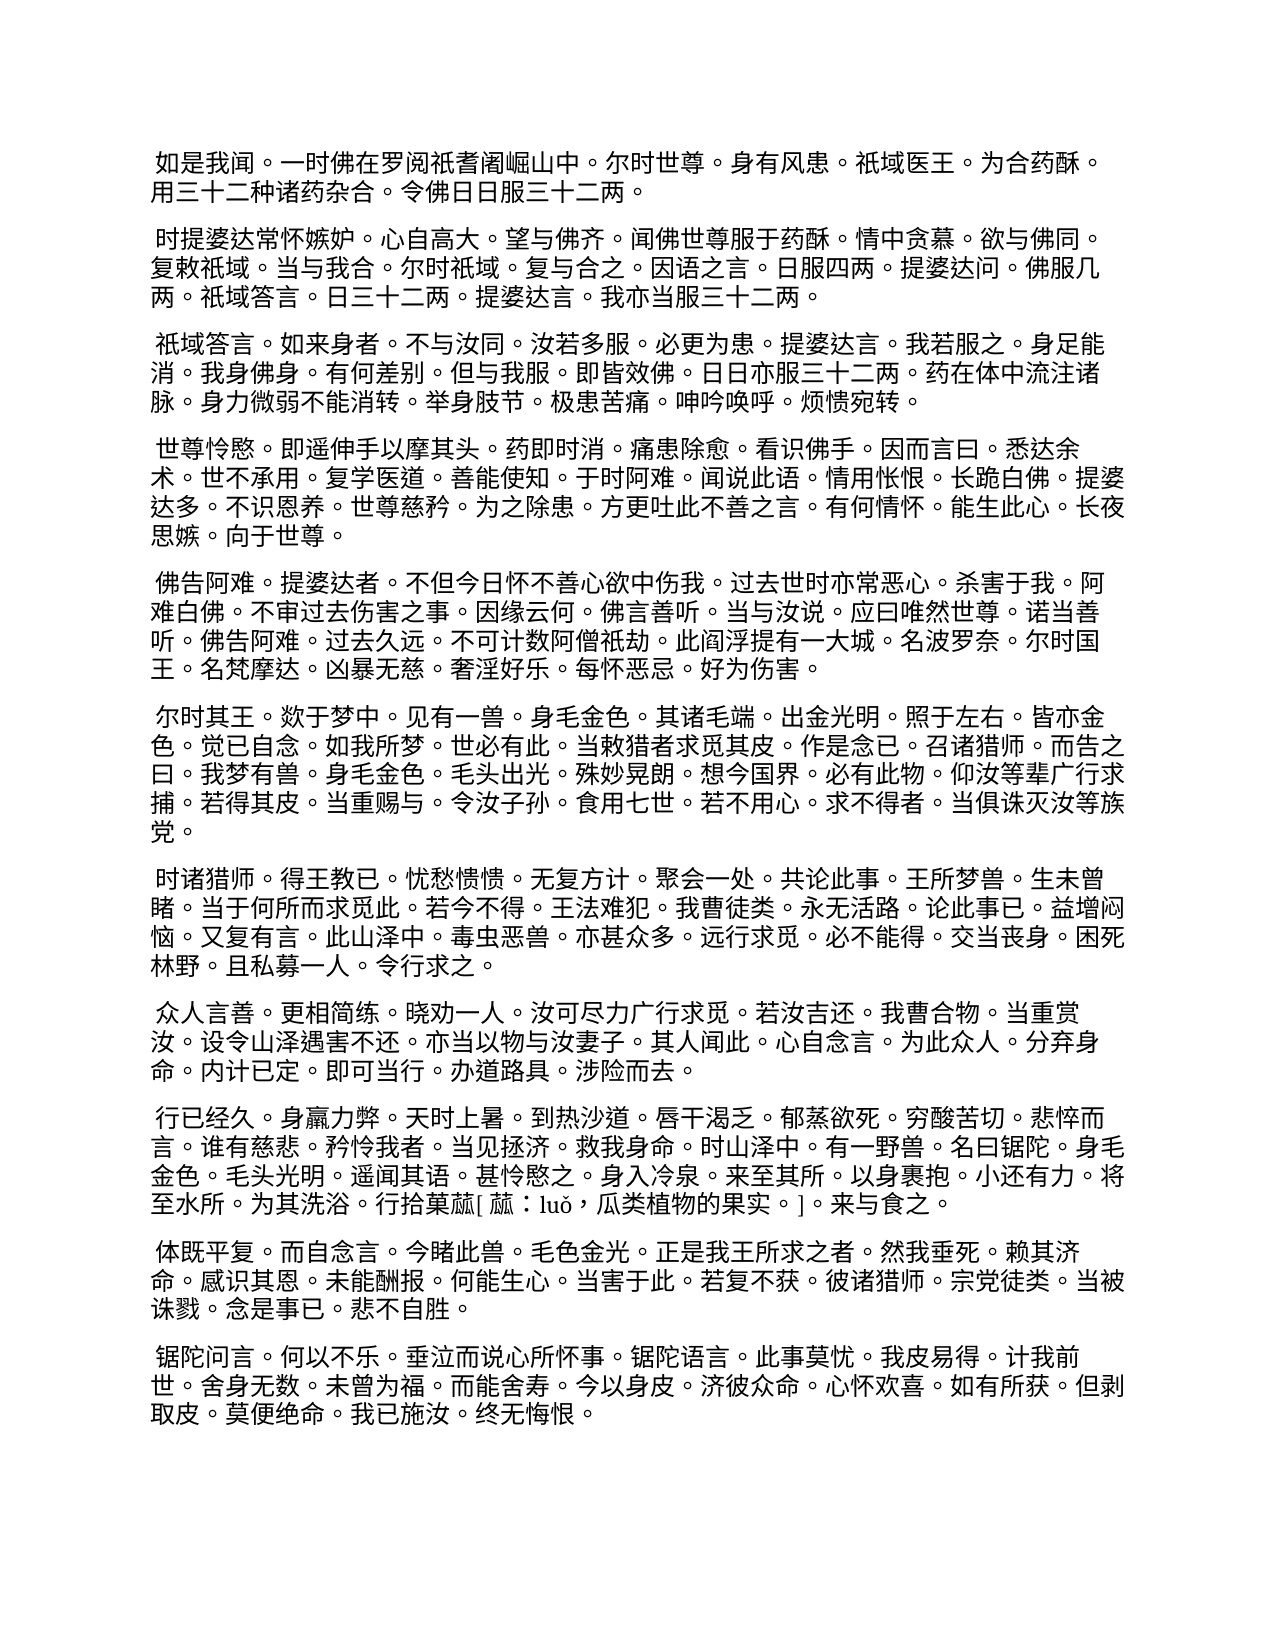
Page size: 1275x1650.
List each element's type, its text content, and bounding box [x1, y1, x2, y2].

text 世尊怜愍。即遥伸手以摩其头。药即时消。痛患除愈。看识佛手。因而言曰。悉达余术。世不承用。复学医道。善能使知。于时阿难。闻说此语。情用怅恨。长跪白佛。提婆达多。不识恩养。世尊慈矜。为之除患。方更吐此不善之言。有何情怀。能生此心。长夜思嫉。向于世尊。 [150, 436, 1125, 551]
text 锯陀问言。何以不乐。垂泣而说心所怀事。锯陀语言。此事莫忧。我皮易得。计我前世。舍身无数。未曾为福。而能舍寿。今以身皮。济彼众命。心怀欢喜。如有所获。但剥取皮。莫便绝命。我已施汝。终无悔恨。 [150, 1344, 1125, 1430]
text 佛告阿难。提婆达者。不但今日怀不善心欲中伤我。过去世时亦常恶心。杀害于我。阿难白佛。不审过去伤害之事。因缘云何。佛言善听。当与汝说。应曰唯然世尊。诺当善听。佛告阿难。过去久远。不可计数阿僧祇劫。此阎浮提有一大城。名波罗奈。尔时国王。名梵摩达。凶暴无慈。奢淫好乐。每怀恶忌。好为伤害。 [150, 570, 1125, 685]
text 祇域答言。如来身者。不与汝同。汝若多服。必更为患。提婆达言。我若服之。身足能消。我身佛身。有何差别。但与我服。即皆效佛。日日亦服三十二两。药在体中流注诸脉。身力微弱不能消转。举身肢节。极患苦痛。呻吟唤呼。烦愦宛转。 [150, 331, 1125, 417]
text 时诸猎师。得王教已。忧愁愦愦。无复方计。聚会一处。共论此事。王所梦兽。生未曾睹。当于何所而求觅此。若今不得。王法难犯。我曹徒类。永无活路。论此事已。益增闷恼。又复有言。此山泽中。毒虫恶兽。亦甚众多。远行求觅。必不能得。交当丧身。困死林野。且私募一人。令行求之。 [150, 866, 1125, 981]
text 体既平复。而自念言。今睹此兽。毛色金光。正是我王所求之者。然我垂死。赖其济命。感识其恩。未能酬报。何能生心。当害于此。若复不获。彼诸猎师。宗党徒类。当被诛戮。念是事已。悲不自胜。 [150, 1239, 1125, 1325]
text 时提婆达常怀嫉妒。心自高大。望与佛齐。闻佛世尊服于药酥。情中贪慕。欲与佛同。复敕祇域。当与我合。尔时祇域。复与合之。因语之言。日服四两。提婆达问。佛服几两。祇域答言。日三十二两。提婆达言。我亦当服三十二两。 [150, 226, 1125, 312]
text 如是我闻。一时佛在罗阅祇耆阇崛山中。尔时世尊。身有风患。祇域医王。为合药酥。用三十二种诸药杂合。令佛日日服三十二两。 [150, 150, 1125, 207]
text 众人言善。更相简练。晓劝一人。汝可尽力广行求觅。若汝吉还。我曹合物。当重赏汝。设令山泽遇害不还。亦当以物与汝妻子。其人闻此。心自念言。为此众人。分弃身命。内计已定。即可当行。办道路具。涉险而去。 [150, 1000, 1125, 1086]
text 尔时其王。欻于梦中。见有一兽。身毛金色。其诸毛端。出金光明。照于左右。皆亦金色。觉已自念。如我所梦。世必有此。当敕猎者求觅其皮。作是念已。召诸猎师。而告之曰。我梦有兽。身毛金色。毛头出光。殊妙晃朗。想今国界。必有此物。仰汝等辈广行求捕。若得其皮。当重赐与。令汝子孙。食用七世。若不用心。求不得者。当俱诛灭汝等族党。 [150, 704, 1125, 847]
text 行已经久。身羸力弊。天时上暑。到热沙道。唇干渴乏。郁蒸欲死。穷酸苦切。悲悴而言。谁有慈悲。矜怜我者。当见拯济。救我身命。时山泽中。有一野兽。名曰锯陀。身毛金色。毛头光明。遥闻其语。甚怜愍之。身入冷泉。来至其所。以身裹抱。小还有力。将至水所。为其洗浴。行拾菓蓏[ 蓏：luǒ，瓜类植物的果实。]。来与食之。 [150, 1105, 1125, 1220]
